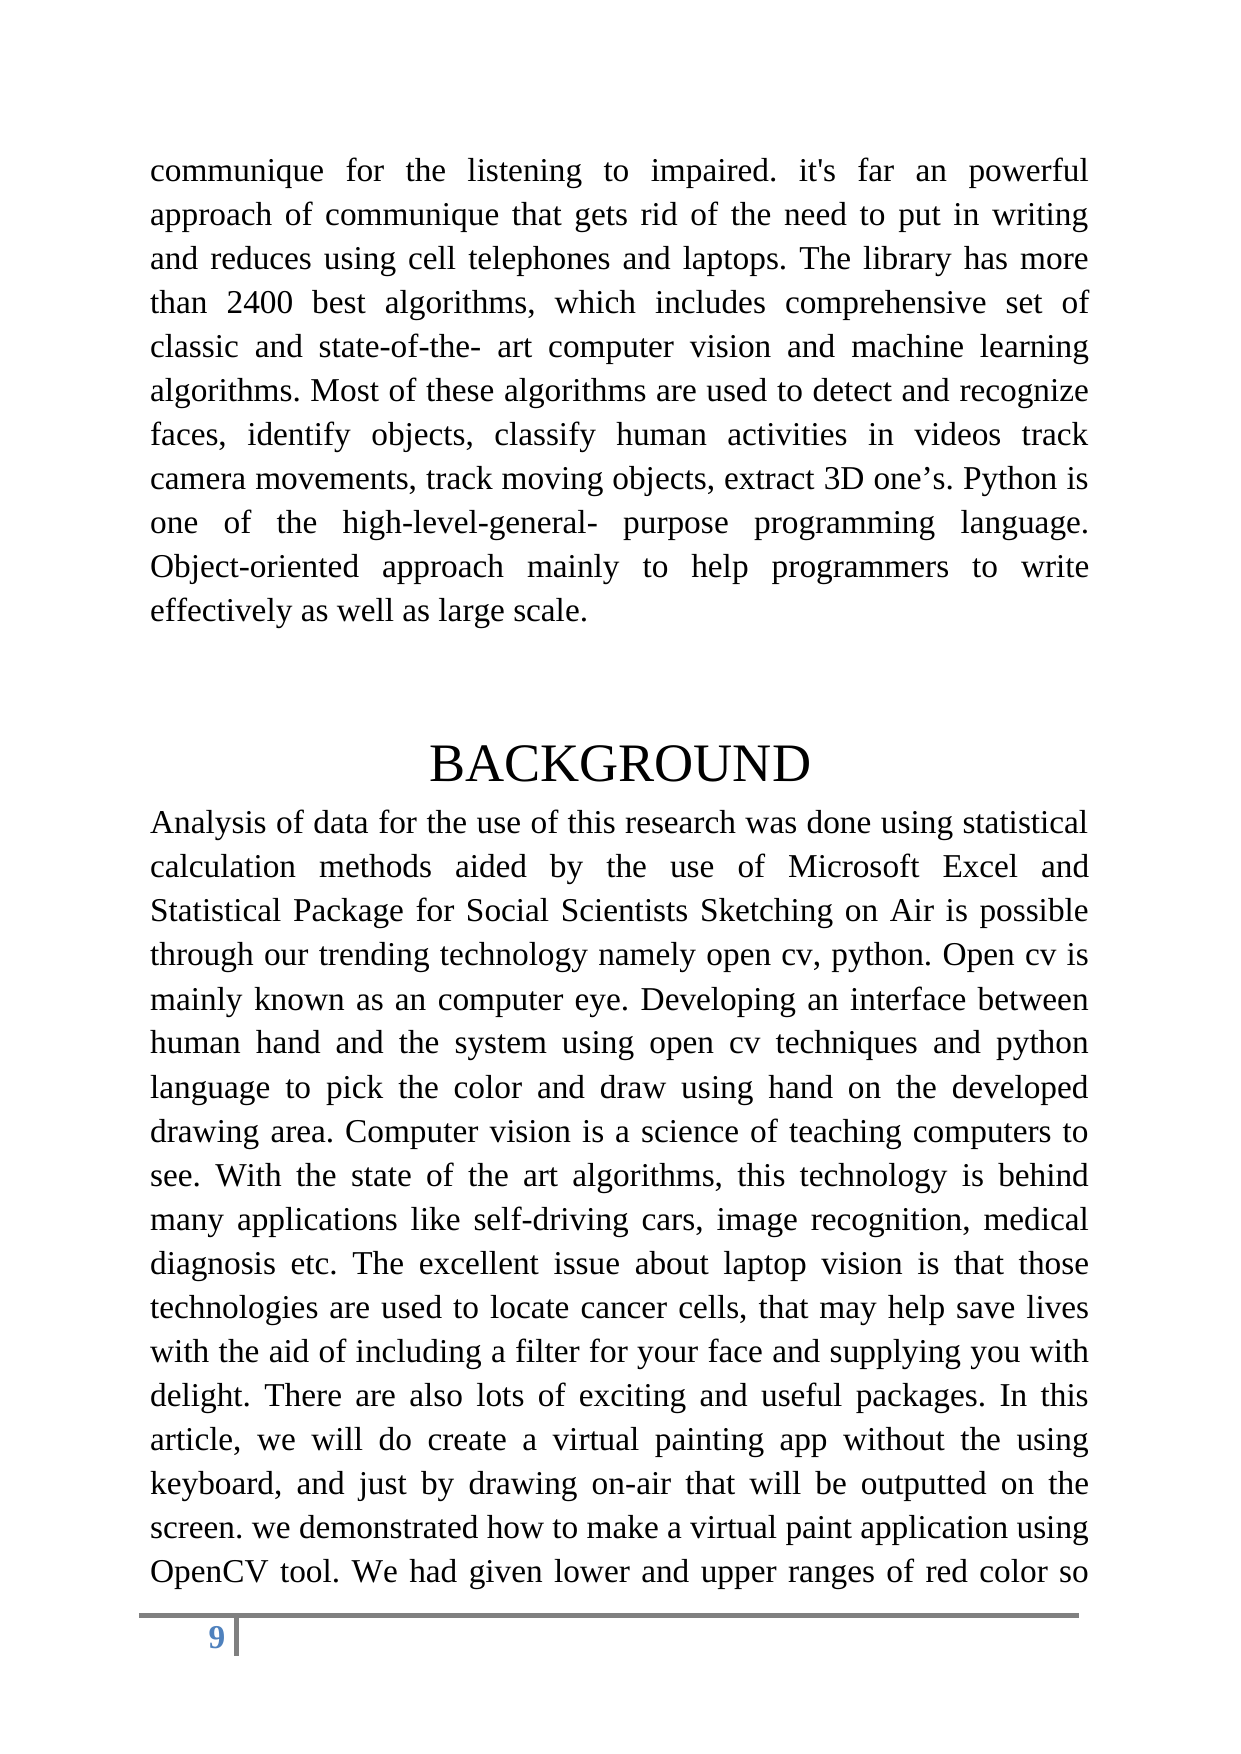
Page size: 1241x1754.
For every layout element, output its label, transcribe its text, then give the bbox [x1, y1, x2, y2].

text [150, 150, 1090, 629]
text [150, 802, 1090, 1590]
text BACKGROUND [150, 731, 1090, 793]
